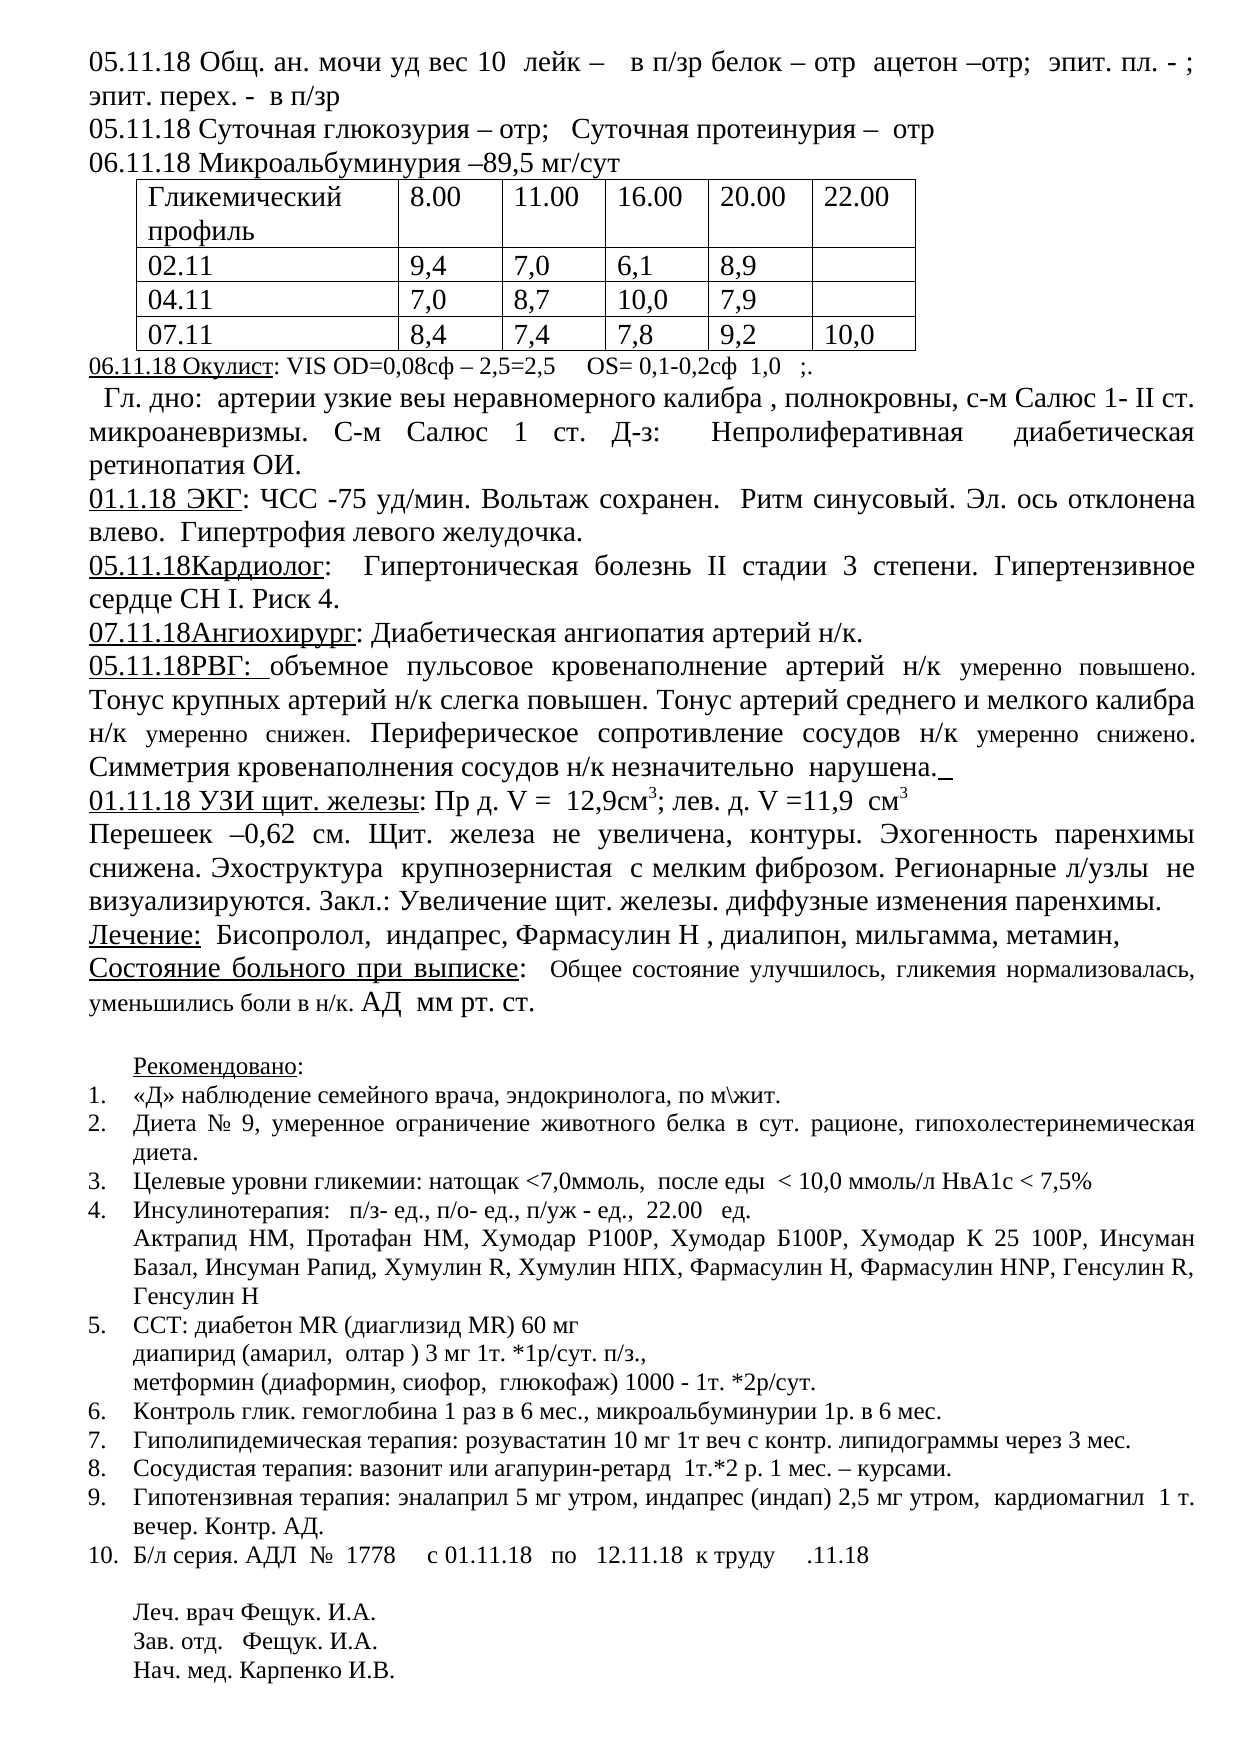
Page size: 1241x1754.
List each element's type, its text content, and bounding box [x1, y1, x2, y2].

text Нач. мед. Карпенко И.В. [133, 1655, 1196, 1683]
list «Д» наблюдение семейного врача, эндокринолога, по м\жит. [88, 1080, 1196, 1108]
table_cell 10,0 [606, 282, 708, 316]
text 05.11.18РВГ: объемное пульсовое кровенаполнение артерий н/к . Тонус крупных артерий н/к Тонус артерий среднего и мелкого калибра н/к Периферическое сопротивление сосудов н/к . Симметрия кровенаполнения сосудов н/к незначительно нарушена. [89, 648, 1196, 783]
list Б/л серия. АДЛ № 1778 с .11.18 по .11.18 к труду .11.18 [88, 1540, 1196, 1568]
table_header 8.00 [399, 180, 502, 247]
table_header 22.00 [813, 180, 915, 247]
table_cell 9,4 [399, 248, 502, 281]
table_cell 04.11 [137, 282, 398, 316]
text Состояние больного при выписке: АД мм рт. ст. [89, 950, 1196, 1017]
table_cell [813, 282, 915, 316]
table_cell 7,9 [709, 282, 812, 316]
table_header 16.00 [606, 180, 708, 247]
table_cell 8,9 [709, 248, 812, 281]
table_cell 10,0 [813, 317, 915, 350]
list ССТ: диабетон МR (диаглизид МR) 60 мг [88, 1310, 1196, 1338]
table_header Гликемический профиль [137, 180, 398, 247]
table_cell 7,4 [503, 317, 605, 350]
table_header 20.00 [709, 180, 812, 247]
table_cell 9,2 [709, 317, 812, 350]
text Перешеек –0,62 см. Щит. железа не увеличена, контуры. Эхогенность паренхимы снижена. Эхоструктура крупнозернистая с мелким фиброзом. Регионарные л/узлы не визуализируются. Закл.: щит. железы. диффузные изменения паренхимы. [89, 816, 1196, 917]
text 05.11.18 Суточная глюкозурия – отр; Суточная протеинурия – отр [89, 111, 1196, 145]
table_header 11.00 [503, 180, 605, 247]
text Леч. врач [133, 1597, 1196, 1626]
text Рекомендовано: [133, 1051, 1196, 1080]
list Целевые уровни гликемии: натощак <ммоль, после еды < ммоль/л НвА1с < % [88, 1166, 1196, 1195]
table_cell 6,1 [606, 248, 708, 281]
list Гиполипидемическая терапия: 10 мг 1т веч с контр. липидограммы через 3 мес. [88, 1425, 1196, 1453]
table_cell 7,0 [399, 282, 502, 316]
text 01.11.18 УЗИ щит. железы: Пр д. V = 12,9см3; лев. д. V =11,9 см3 [89, 783, 1196, 816]
text диапирид (амарил, олтар ) 3 мг 1т. *1р/сут. п/з., [133, 1338, 1196, 1367]
table_cell [813, 248, 915, 281]
text Лечение: Бисопролол, индапрес, Фармасулин Н , диалипон, мильгамма, метамин, [89, 917, 1196, 950]
subtitle 06.11.18 Микроальбуминурия –89,5 мг/сут [89, 145, 1196, 178]
text метформин (диаформин, сиофор, глюкофаж) 1000 - 1т. *2р/сут. [133, 1367, 1196, 1396]
list Сосудистая терапия: вазонит или агапурин-ретард 1т.*2 р. 1 мес. – курсами. [88, 1453, 1196, 1482]
table_cell 8,4 [399, 317, 502, 350]
list Диета № 9, умеренное ограничение животного белка в сут. рационе, гипохолестеринемическая диета. [88, 1108, 1196, 1166]
text 01.1.18 ЭКГ: ЧСС -75 уд/мин. Вольтаж Ритм синусовый. Эл. ось отклонена влево. Гипертрофия левого желудочка. [89, 481, 1196, 548]
table_cell 7,0 [503, 248, 605, 281]
text 05.11.18Кардиолог: Гипертоническая болезнь II стадии 3 степени. Гипертензивное сердце СН I. Риск 4. [89, 548, 1196, 615]
text Актрапид НМ, Протафан НМ, Хумодар Р100Р, Хумодар Б100Р, Хумодар К 25 100Р, Инсуман Базал, Инсуман Рапид, Хумулин R, Хумулин НПХ, Фармасулин Н, Фармасулин НNР, Генсулин R, Генсулин Н [133, 1223, 1196, 1310]
list Контроль глик. гемоглобина 1 раз в 6 мес., 1р. в 6 мес. [88, 1396, 1196, 1425]
table_cell 02.11 [137, 248, 398, 281]
list эналаприл 5 мг утром, индапрес (индап) 2,5 мг утром, кардиомагнил 1 т. вечер. Контр. АД. [88, 1482, 1196, 1540]
table_cell 7,8 [606, 317, 708, 350]
table_cell 8,7 [503, 282, 605, 316]
text 07.11.18Ангиохирург: Диабетическая ангиопатия артерий н/к. [89, 615, 1196, 648]
subtitle 05.11.18 Общ. ан. мочи уд вес 10 лейк – в п/зр белок – отр ацетон –отр; эпит. пл. - ; эпит. перех. - в п/зр [89, 44, 1196, 111]
table_cell 07.11 [137, 317, 398, 350]
text 06.11.18 Окулист: VIS OD=0,08сф – 2,5=2,5 OS= 0,1-0,2сф 1,0 ;. [89, 351, 1196, 380]
list Инсулинотерапия: п/з- ед., п/о- ед., п/уж - ед., 22.00 ед. [88, 1195, 1196, 1223]
